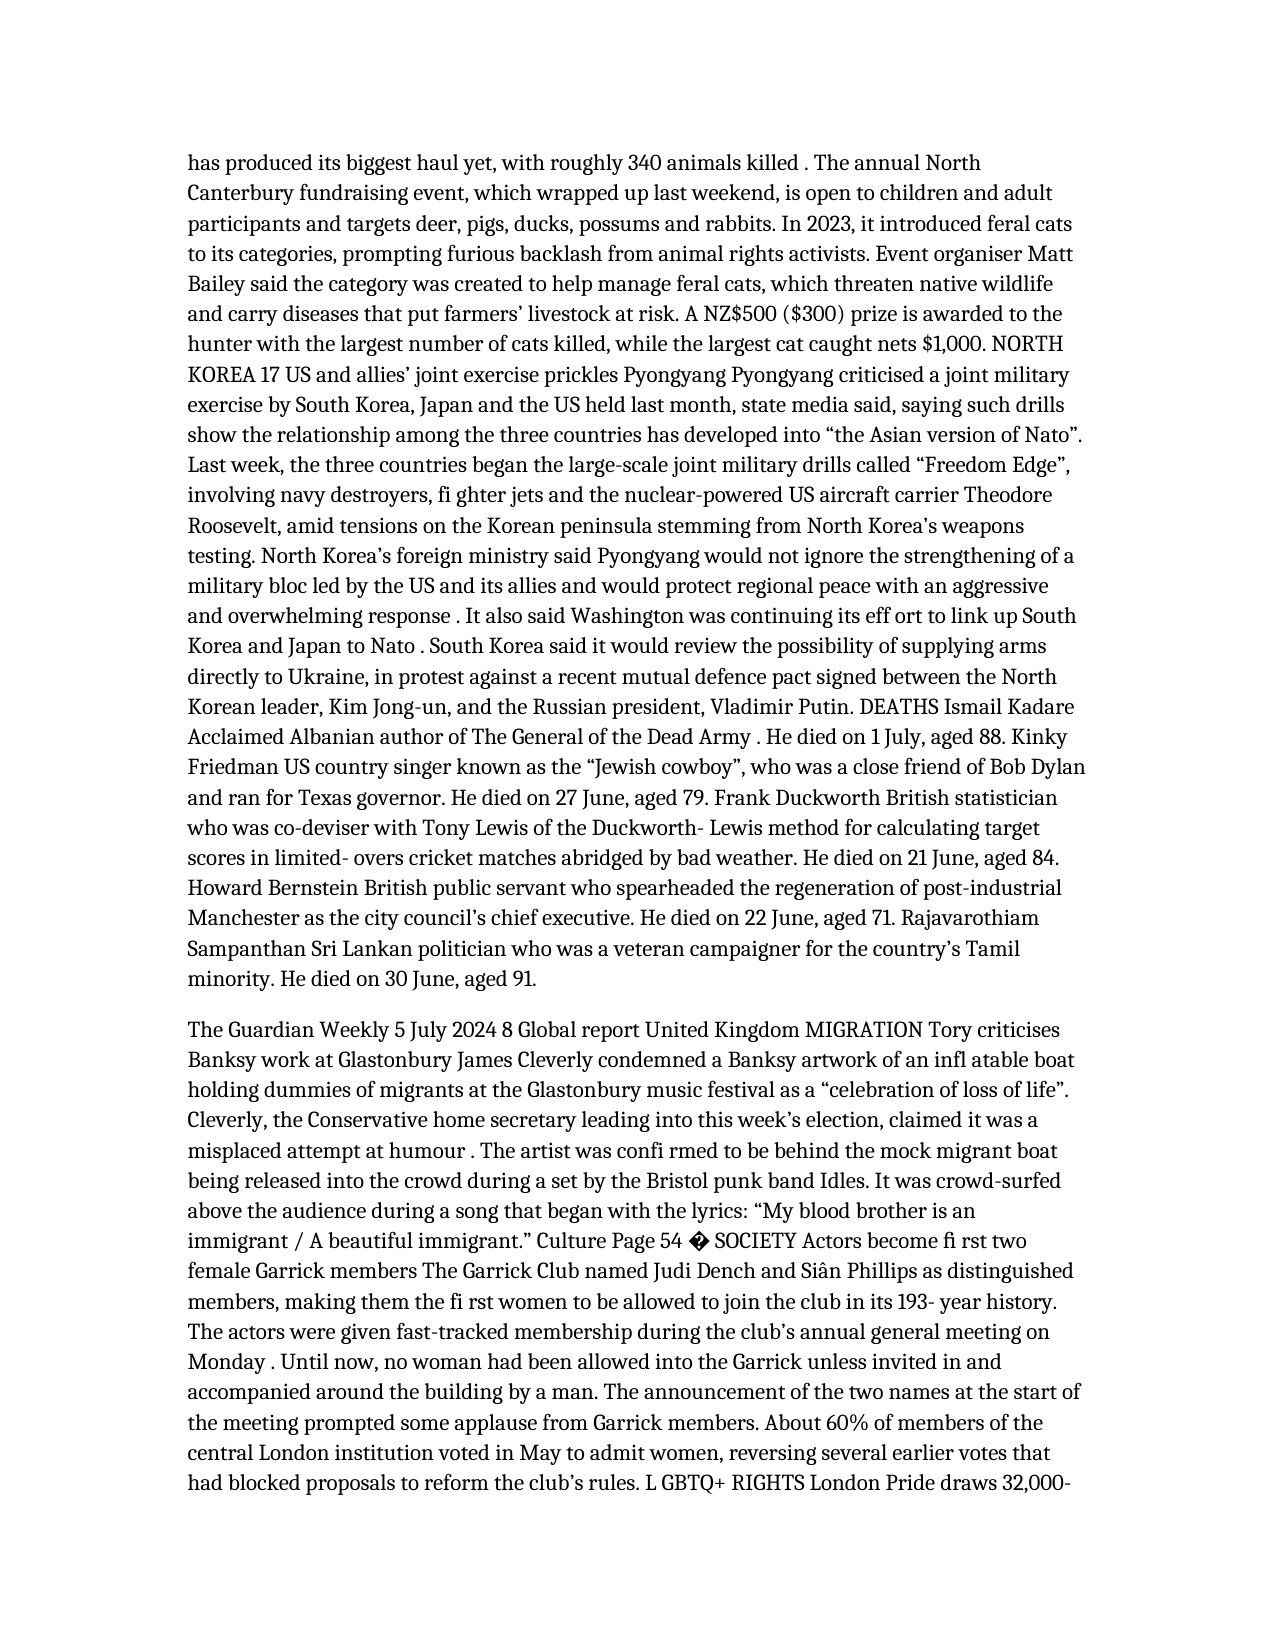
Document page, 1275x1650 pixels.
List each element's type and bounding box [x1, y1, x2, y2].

text [187, 150, 1087, 992]
text [187, 1017, 1087, 1496]
